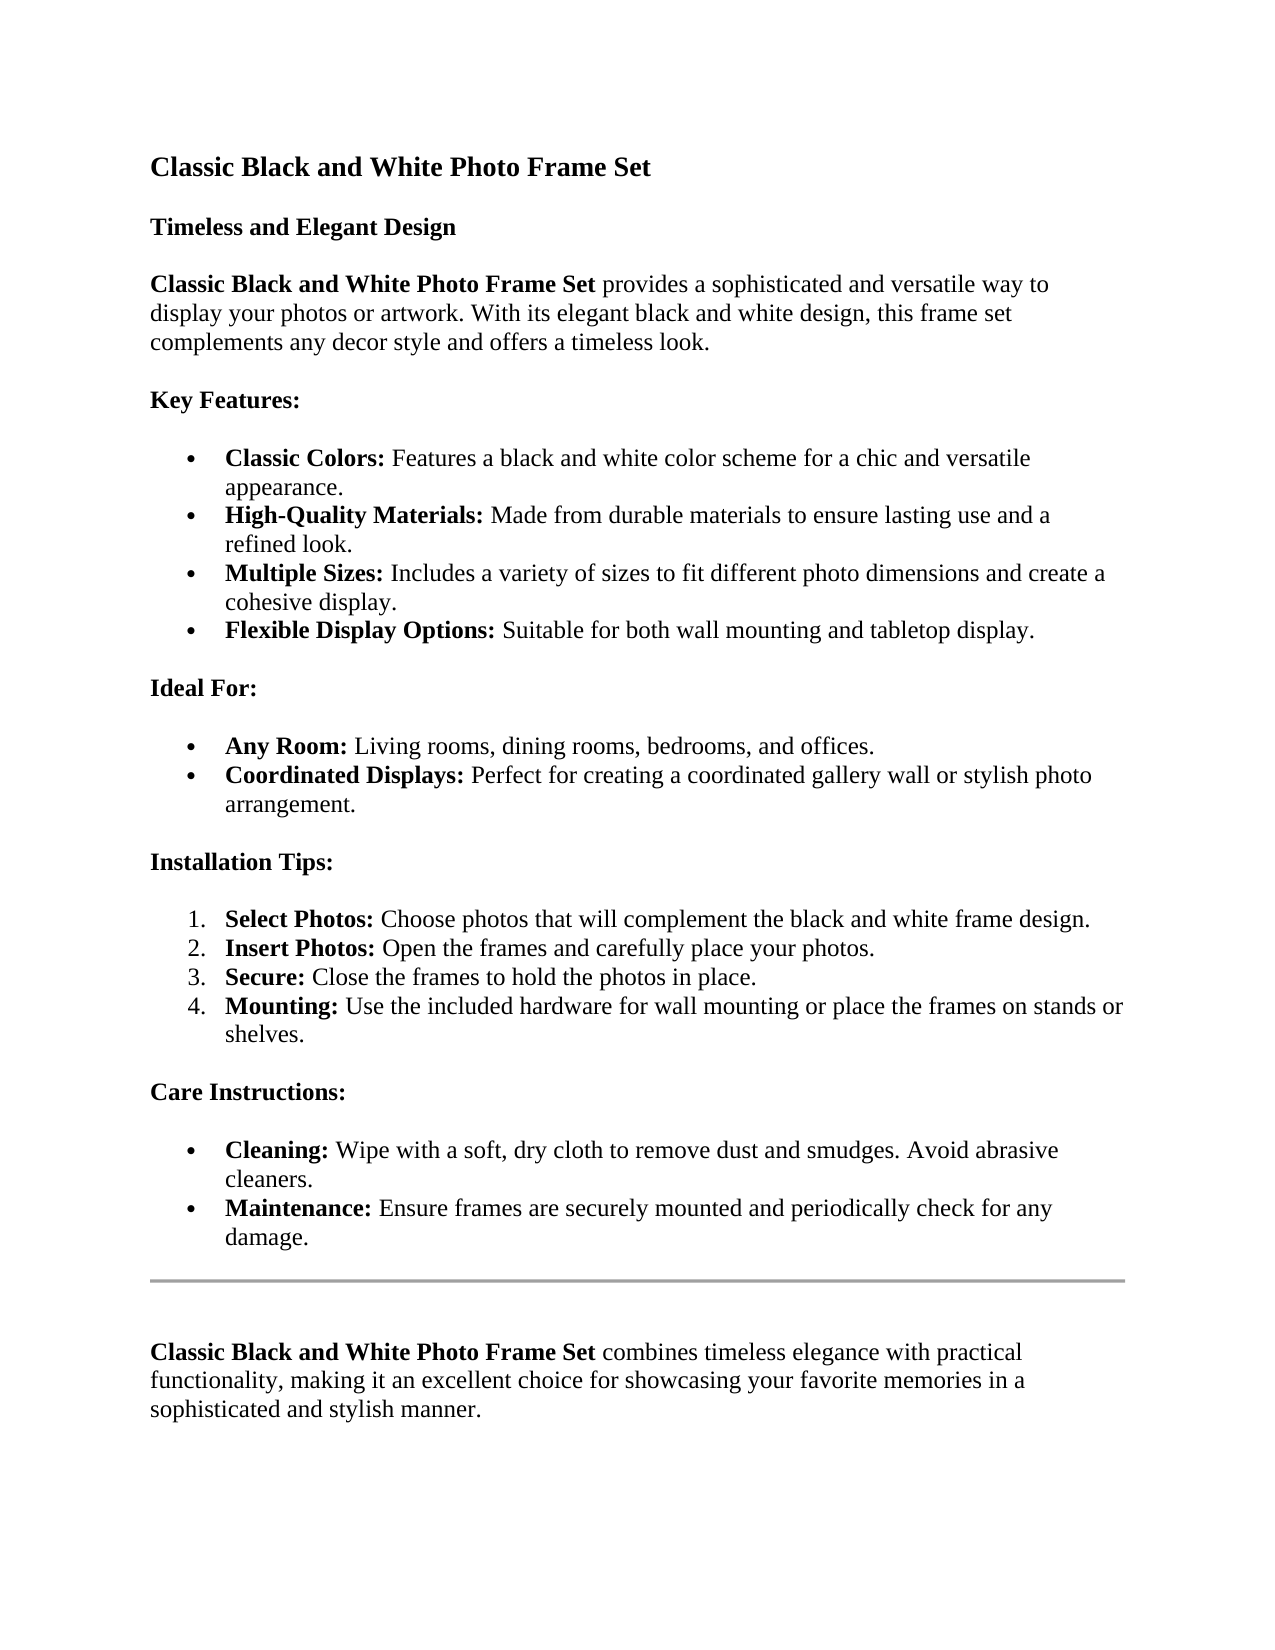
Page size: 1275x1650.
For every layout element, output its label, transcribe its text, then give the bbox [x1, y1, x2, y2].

text Key Features: [150, 385, 1125, 414]
list Multiple Sizes: Includes a variety of sizes to fit different photo dimensions and create a cohesive display. [187, 558, 1125, 615]
list Any Room: Living rooms, dining rooms, bedrooms, and offices. [187, 731, 1125, 760]
text Classic Black and White Photo Frame Set combines timeless elegance with practical functionality, making it an excellent choice for showcasing your favorite memories in a sophisticated and stylish manner. [150, 1337, 1125, 1423]
list Flexible Display Options: Suitable for both wall mounting and tabletop display. [187, 615, 1125, 644]
list Maintenance: Ensure frames are securely mounted and periodically check for any damage. [187, 1193, 1125, 1250]
list Cleaning: Wipe with a soft, dry cloth to remove dust and smudges. Avoid abrasive cleaners. [187, 1135, 1125, 1193]
text Classic Black and White Photo Frame Set provides a sophisticated and versatile way to display your photos or artwork. With its elegant black and white design, this frame set complements any decor style and offers a timeless look. [150, 269, 1125, 356]
text Classic Black and White Photo Frame Set [150, 150, 1125, 182]
text Installation Tips: [150, 847, 1125, 875]
text Ideal For: [150, 673, 1125, 702]
list Select Photos: Choose photos that will complement the black and white frame design. [187, 904, 1125, 933]
text Care Instructions: [150, 1077, 1125, 1106]
list Secure: Close the frames to hold the photos in place. [187, 962, 1125, 991]
list Classic Colors: Features a black and white color scheme for a chic and versatile appearance. [187, 443, 1125, 500]
list High-Quality Materials: Made from durable materials to ensure lasting use and a refined look. [187, 500, 1125, 558]
list Coordinated Displays: Perfect for creating a coordinated gallery wall or stylish photo arrangement. [187, 760, 1125, 817]
text Timeless and Elegant Design [150, 212, 1125, 240]
list Insert Photos: Open the frames and carefully place your photos. [187, 933, 1125, 962]
list Mounting: Use the included hardware for wall mounting or place the frames on stands or shelves. [187, 991, 1125, 1048]
